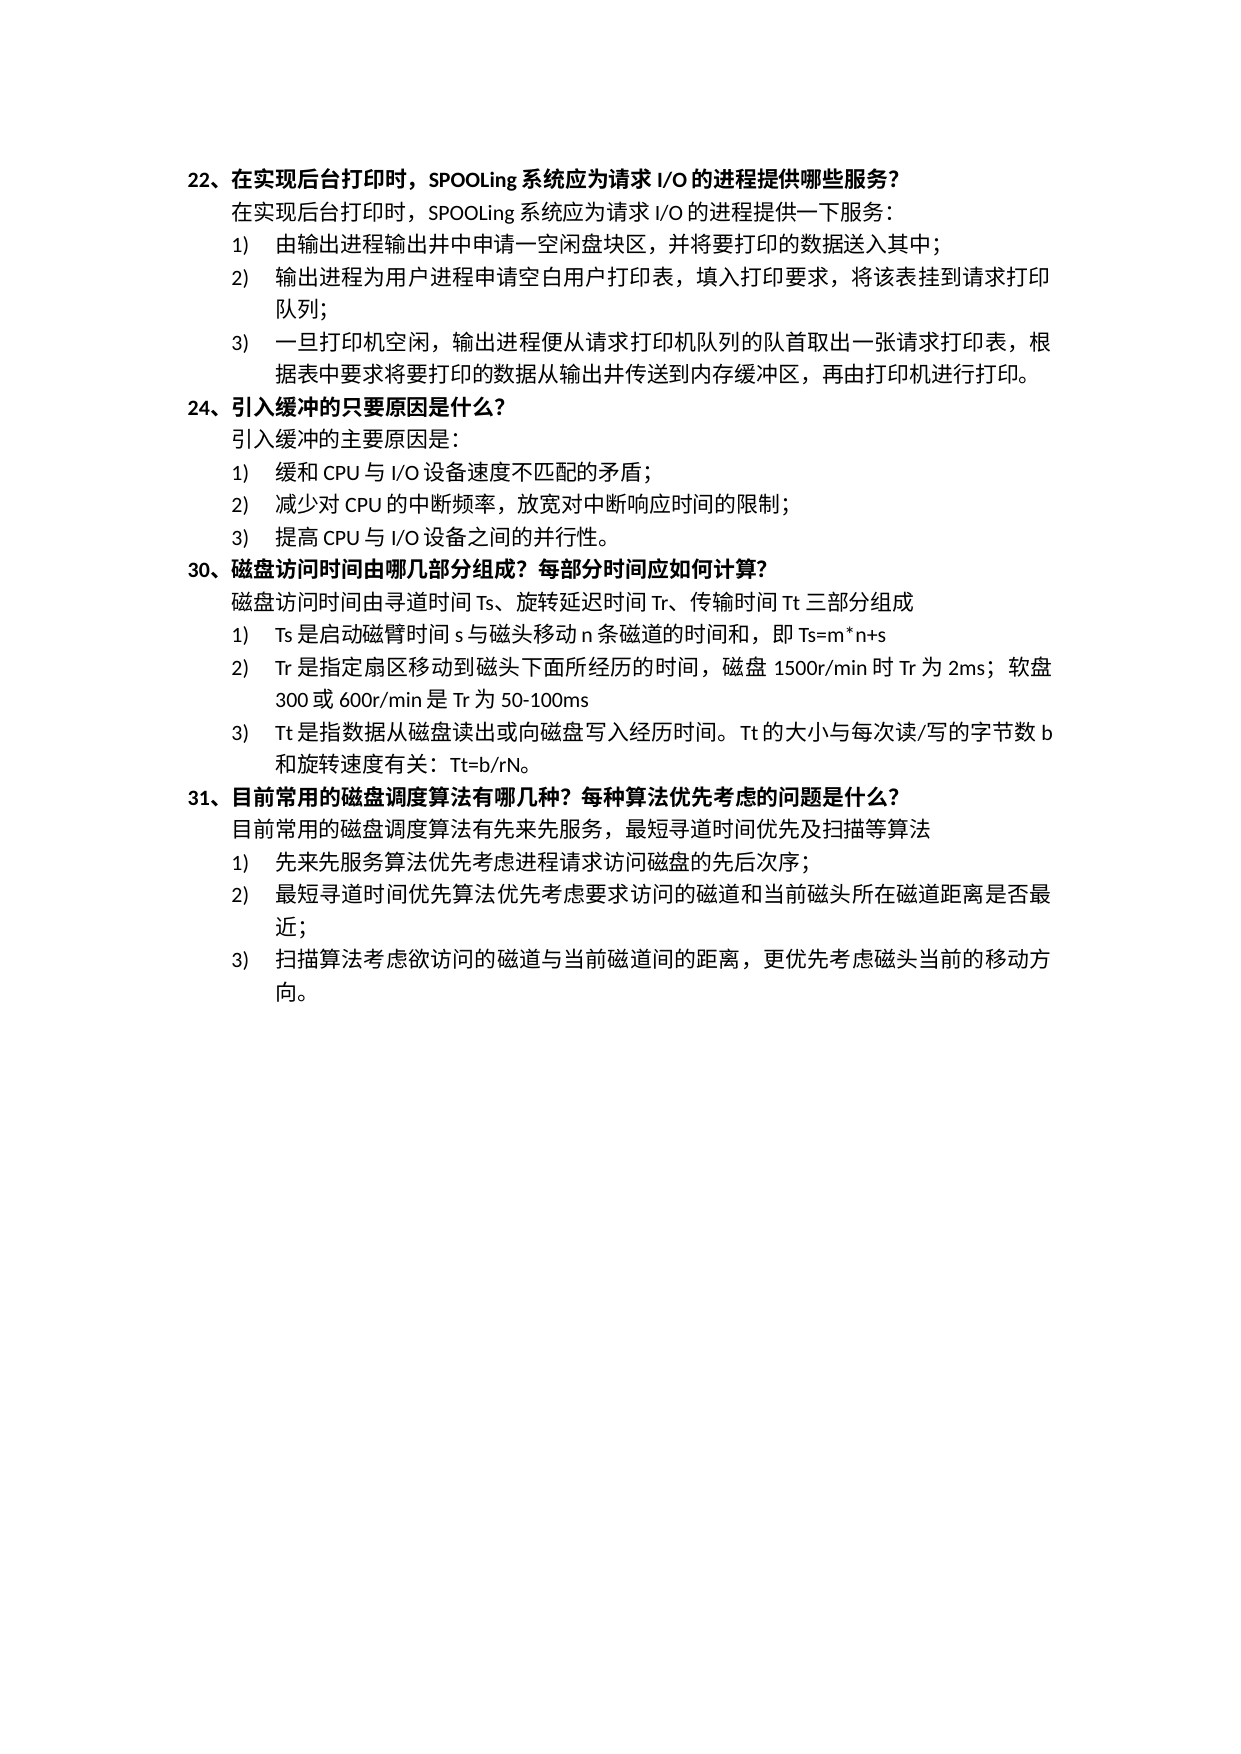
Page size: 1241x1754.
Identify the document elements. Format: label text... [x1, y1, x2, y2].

list 减少对CPU的中断频率，放宽对中断响应时间的限制； [231, 487, 1053, 519]
list Tr是指定扇区移动到磁头下面所经历的时间，磁盘1500r/min时Tr为2ms；软盘300或600r/min是Tr为50-100ms [231, 649, 1053, 714]
list 扫描算法考虑欲访问的磁道与当前磁道间的距离，更优先考虑磁头当前的移动方向。 [231, 942, 1053, 1007]
text 引入缓冲的主要原因是： [187, 422, 1053, 454]
text 30、磁盘访问时间由哪几部分组成？每部分时间应如何计算？ [187, 552, 1053, 584]
text 磁盘访问时间由寻道时间Ts、旋转延迟时间Tr、传输时间Tt 三部分组成 [187, 584, 1053, 617]
list 缓和CPU与I/O设备速度不匹配的矛盾； [231, 454, 1053, 487]
list 输出进程为用户进程申请空白用户打印表，填入打印要求，将该表挂到请求打印队列； [231, 259, 1053, 324]
list 最短寻道时间优先算法优先考虑要求访问的磁道和当前磁头所在磁道距离是否最近； [231, 877, 1053, 942]
text 22、在实现后台打印时，SPOOLing系统应为请求I/O的进程提供哪些服务？ [187, 162, 1053, 194]
text 31、目前常用的磁盘调度算法有哪几种？每种算法优先考虑的问题是什么？ [187, 779, 1053, 812]
text 目前常用的磁盘调度算法有先来先服务，最短寻道时间优先及扫描等算法 [187, 812, 1053, 844]
list Tt是指数据从磁盘读出或向磁盘写入经历时间。Tt的大小与每次读/写的字节数b和旋转速度有关：Tt=b/rN。 [231, 714, 1053, 779]
text 24、引入缓冲的只要原因是什么？ [187, 389, 1053, 422]
list Ts是启动磁臂时间s与磁头移动n条磁道的时间和，即Ts=m*n+s [231, 617, 1053, 649]
list 提高CPU与I/O设备之间的并行性。 [231, 519, 1053, 552]
list 一旦打印机空闲，输出进程便从请求打印机队列的队首取出一张请求打印表，根据表中要求将要打印的数据从输出井传送到内存缓冲区，再由打印机进行打印。 [231, 324, 1053, 389]
list 由输出进程输出井中申请一空闲盘块区，并将要打印的数据送入其中； [231, 227, 1053, 259]
text 在实现后台打印时，SPOOLing系统应为请求I/O的进程提供一下服务： [187, 194, 1053, 227]
list 先来先服务算法优先考虑进程请求访问磁盘的先后次序； [231, 844, 1053, 877]
